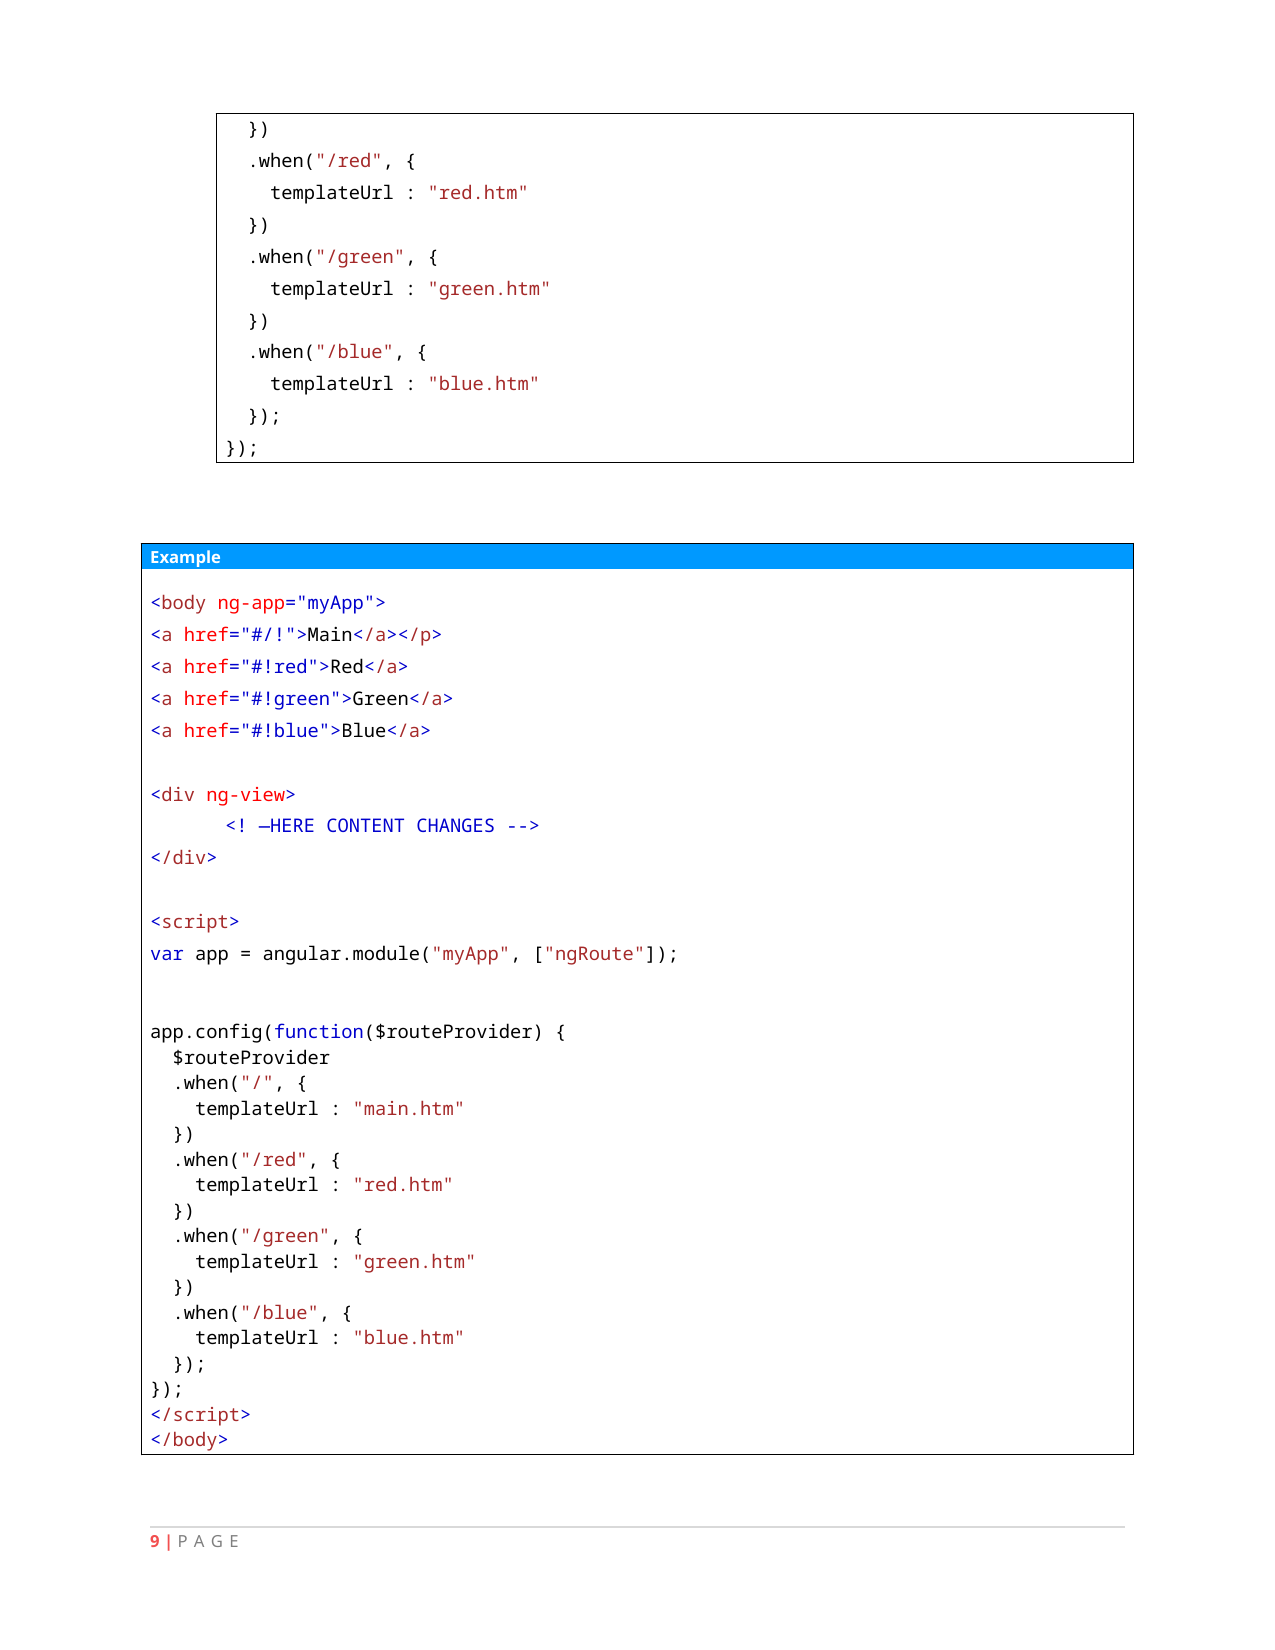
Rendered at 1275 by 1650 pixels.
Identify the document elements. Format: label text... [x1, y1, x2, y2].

text Example [142, 544, 1133, 569]
text </div> <script> var app = angular.module("myApp", ["ngRoute"]); [142, 841, 1133, 966]
text <! —HERE CONTENT CHANGES --> [142, 809, 1133, 838]
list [217, 114, 1133, 462]
text app.config(function($routeProvider) { $routeProvider .when("/", { templateUrl : "main.htm" }) .when("/red", { templateUrl : "red.htm" }) .when("/green", { templateUrl : "green.htm" }) .when("/blue", { templateUrl : "blue.htm" }); }); </script> </body> [142, 990, 1133, 1454]
text <body ng-app="myApp"> <a href="#/!">Main</a></p> <a href="#!red">Red</a> <a href="#!green">Green</a> <a href="#!blue">Blue</a> <div ng-view> [142, 586, 1133, 806]
